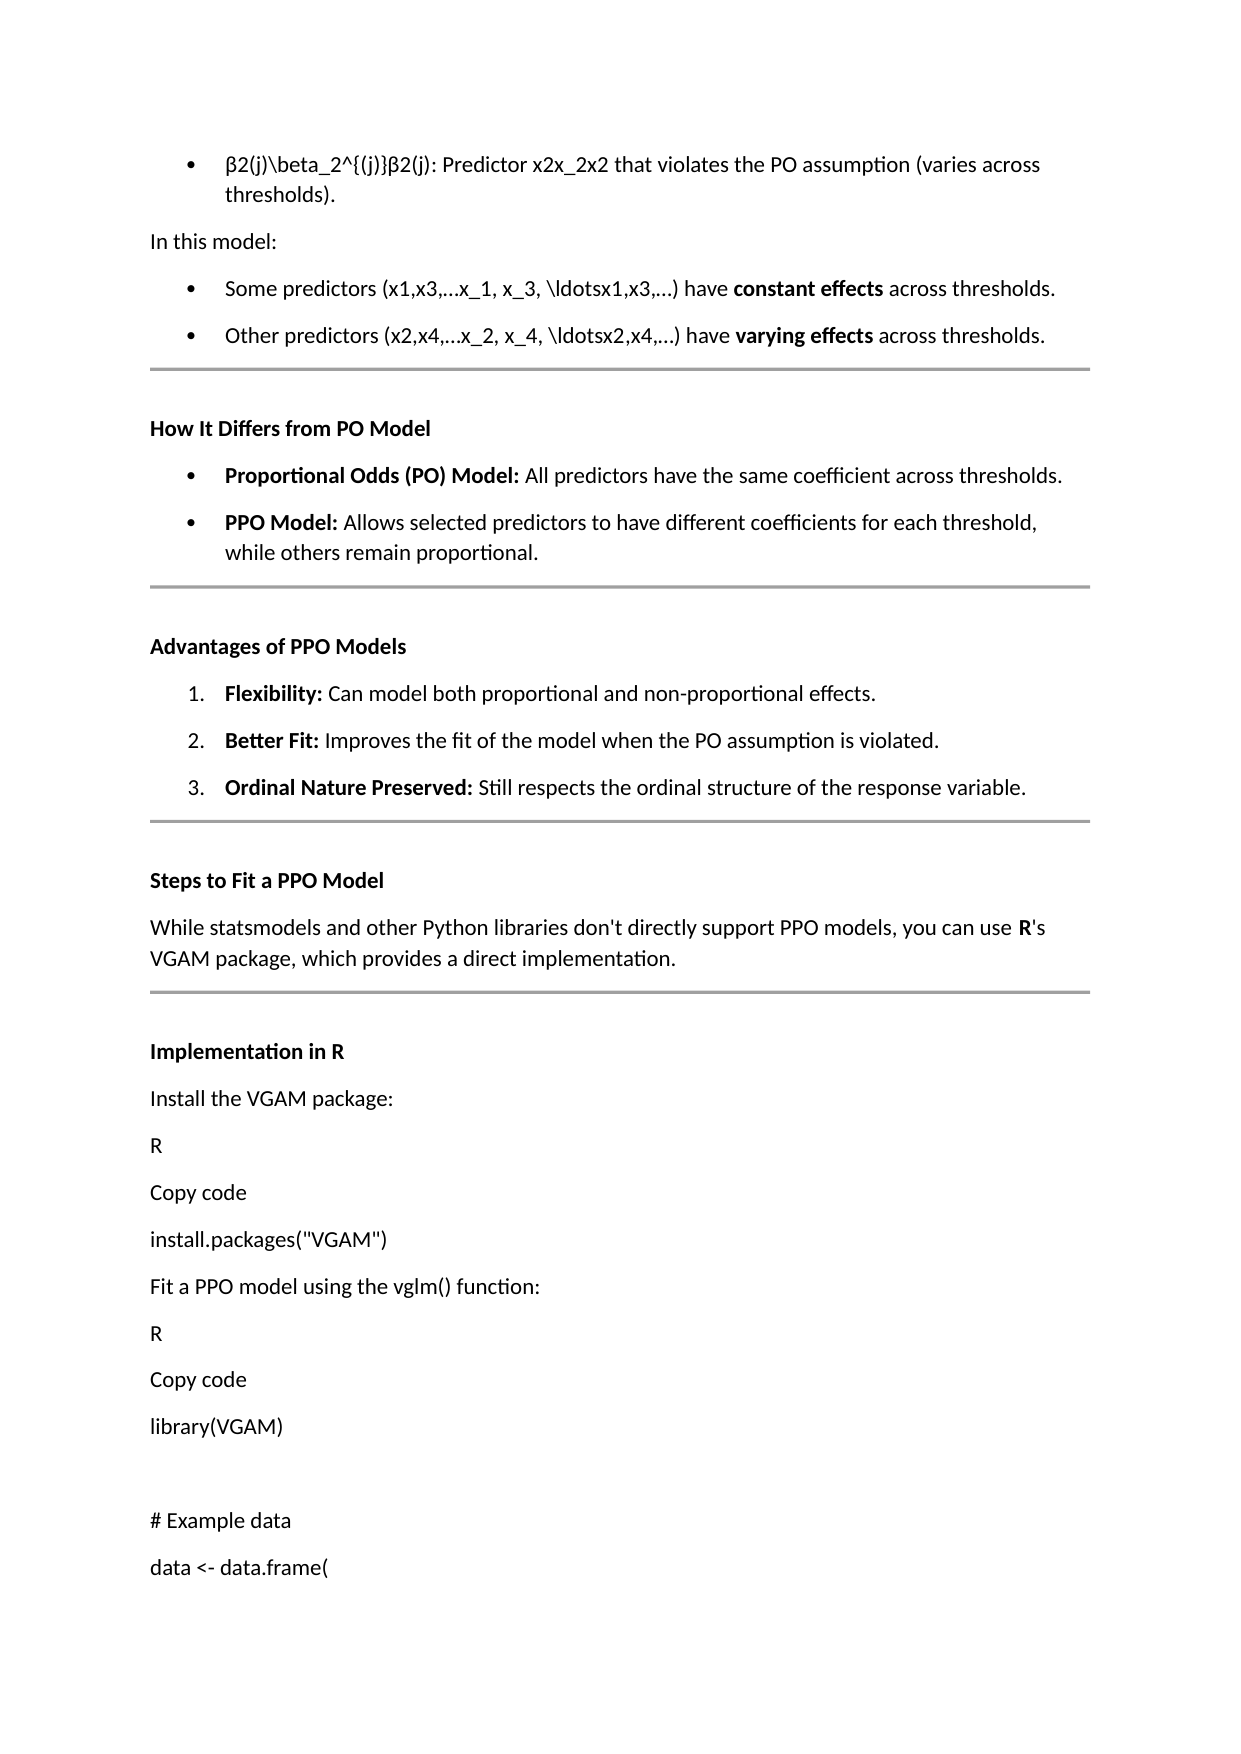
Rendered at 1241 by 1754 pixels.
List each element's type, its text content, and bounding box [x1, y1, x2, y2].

text Fit a PPO model using the vglm() function: [150, 1272, 1090, 1300]
text data <- data.frame( [150, 1553, 1090, 1581]
text library(VGAM) [150, 1412, 1090, 1441]
list Other predictors (x2,x4,…x_2, x_4, \ldotsx2​,x4​,…) have varying effects across thresholds. [187, 321, 1090, 349]
text Steps to Fit a PPO Model [150, 867, 1090, 895]
text Advantages of PPO Models [150, 632, 1090, 660]
list Better Fit: Improves the fit of the model when the PO assumption is violated. [187, 726, 1090, 754]
text R [150, 1131, 1090, 1159]
list Proportional Odds (PO) Model: All predictors have the same coefficient across thresholds. [187, 461, 1090, 489]
list β2(j)\beta_2^{(j)}β2(j)​: Predictor x2x_2x2​ that violates the PO assumption (varies across thresholds). [187, 150, 1090, 208]
text Install the VGAM package: [150, 1084, 1090, 1112]
list Flexibility: Can model both proportional and non-proportional effects. [187, 679, 1090, 707]
text Implementation in R [150, 1037, 1090, 1066]
text How It Differs from PO Model [150, 414, 1090, 443]
list Ordinal Nature Preserved: Still respects the ordinal structure of the response variable. [187, 773, 1090, 801]
text Copy code [150, 1178, 1090, 1206]
text While statsmodels and other Python libraries don't directly support PPO models, you can use R's VGAM package, which provides a direct implementation. [150, 913, 1090, 972]
text Copy code [150, 1366, 1090, 1394]
list PPO Model: Allows selected predictors to have different coefficients for each threshold, while others remain proportional. [187, 508, 1090, 567]
text In this model: [150, 227, 1090, 255]
text install.packages("VGAM") [150, 1225, 1090, 1253]
text # Example data [150, 1506, 1090, 1534]
list Some predictors (x1,x3,…x_1, x_3, \ldotsx1​,x3​,…) have constant effects across thresholds. [187, 274, 1090, 302]
text R [150, 1319, 1090, 1347]
